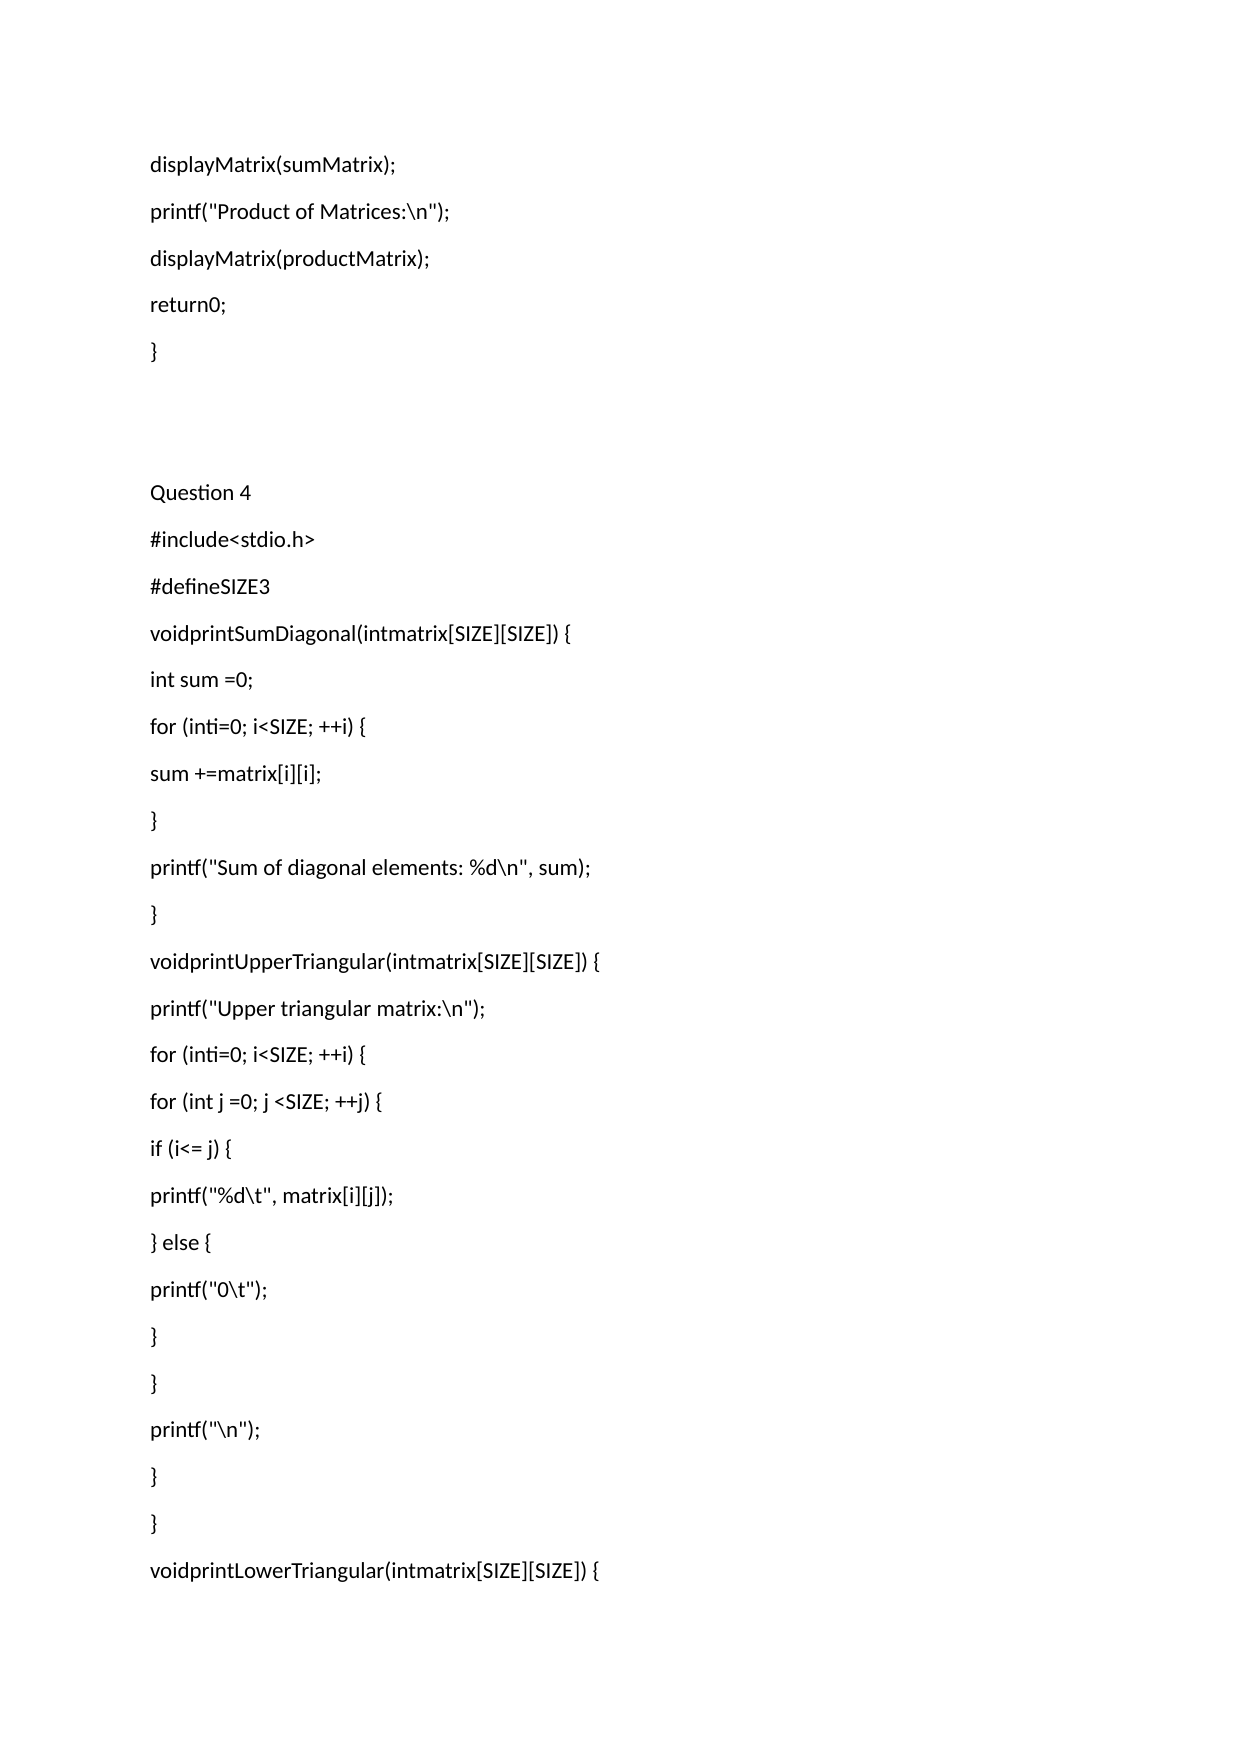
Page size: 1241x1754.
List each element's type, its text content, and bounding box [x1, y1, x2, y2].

text sum +=matrix[i][i]; [150, 759, 1090, 787]
text return0; [150, 291, 1090, 319]
text } [150, 1322, 1090, 1350]
text for (int j =0; j <SIZE; ++j) { [150, 1087, 1090, 1116]
text } [150, 900, 1090, 928]
text } [150, 806, 1090, 834]
text } [150, 1462, 1090, 1491]
text printf("Sum of diagonal elements: %d\n", sum); [150, 853, 1090, 881]
text voidprintUpperTriangular(intmatrix[SIZE][SIZE]) { [150, 947, 1090, 975]
text int sum =0; [150, 666, 1090, 694]
text for (inti=0; i<SIZE; ++i) { [150, 712, 1090, 741]
text } [150, 337, 1090, 366]
text } else { [150, 1228, 1090, 1256]
text } [150, 1369, 1090, 1397]
text displayMatrix(productMatrix); [150, 244, 1090, 272]
text printf("0\t"); [150, 1275, 1090, 1303]
text #defineSIZE3 [150, 572, 1090, 600]
text printf("Product of Matrices:\n"); [150, 197, 1090, 225]
text } [150, 1509, 1090, 1537]
text printf("Upper triangular matrix:\n"); [150, 994, 1090, 1022]
text voidprintLowerTriangular(intmatrix[SIZE][SIZE]) { [150, 1556, 1090, 1584]
text #include<stdio.h> [150, 525, 1090, 553]
text for (inti=0; i<SIZE; ++i) { [150, 1041, 1090, 1069]
text displayMatrix(sumMatrix); [150, 150, 1090, 178]
text printf("\n"); [150, 1416, 1090, 1444]
text voidprintSumDiagonal(intmatrix[SIZE][SIZE]) { [150, 619, 1090, 647]
text if (i<= j) { [150, 1134, 1090, 1162]
text printf("%d\t", matrix[i][j]); [150, 1181, 1090, 1209]
text Question 4 [150, 478, 1090, 506]
